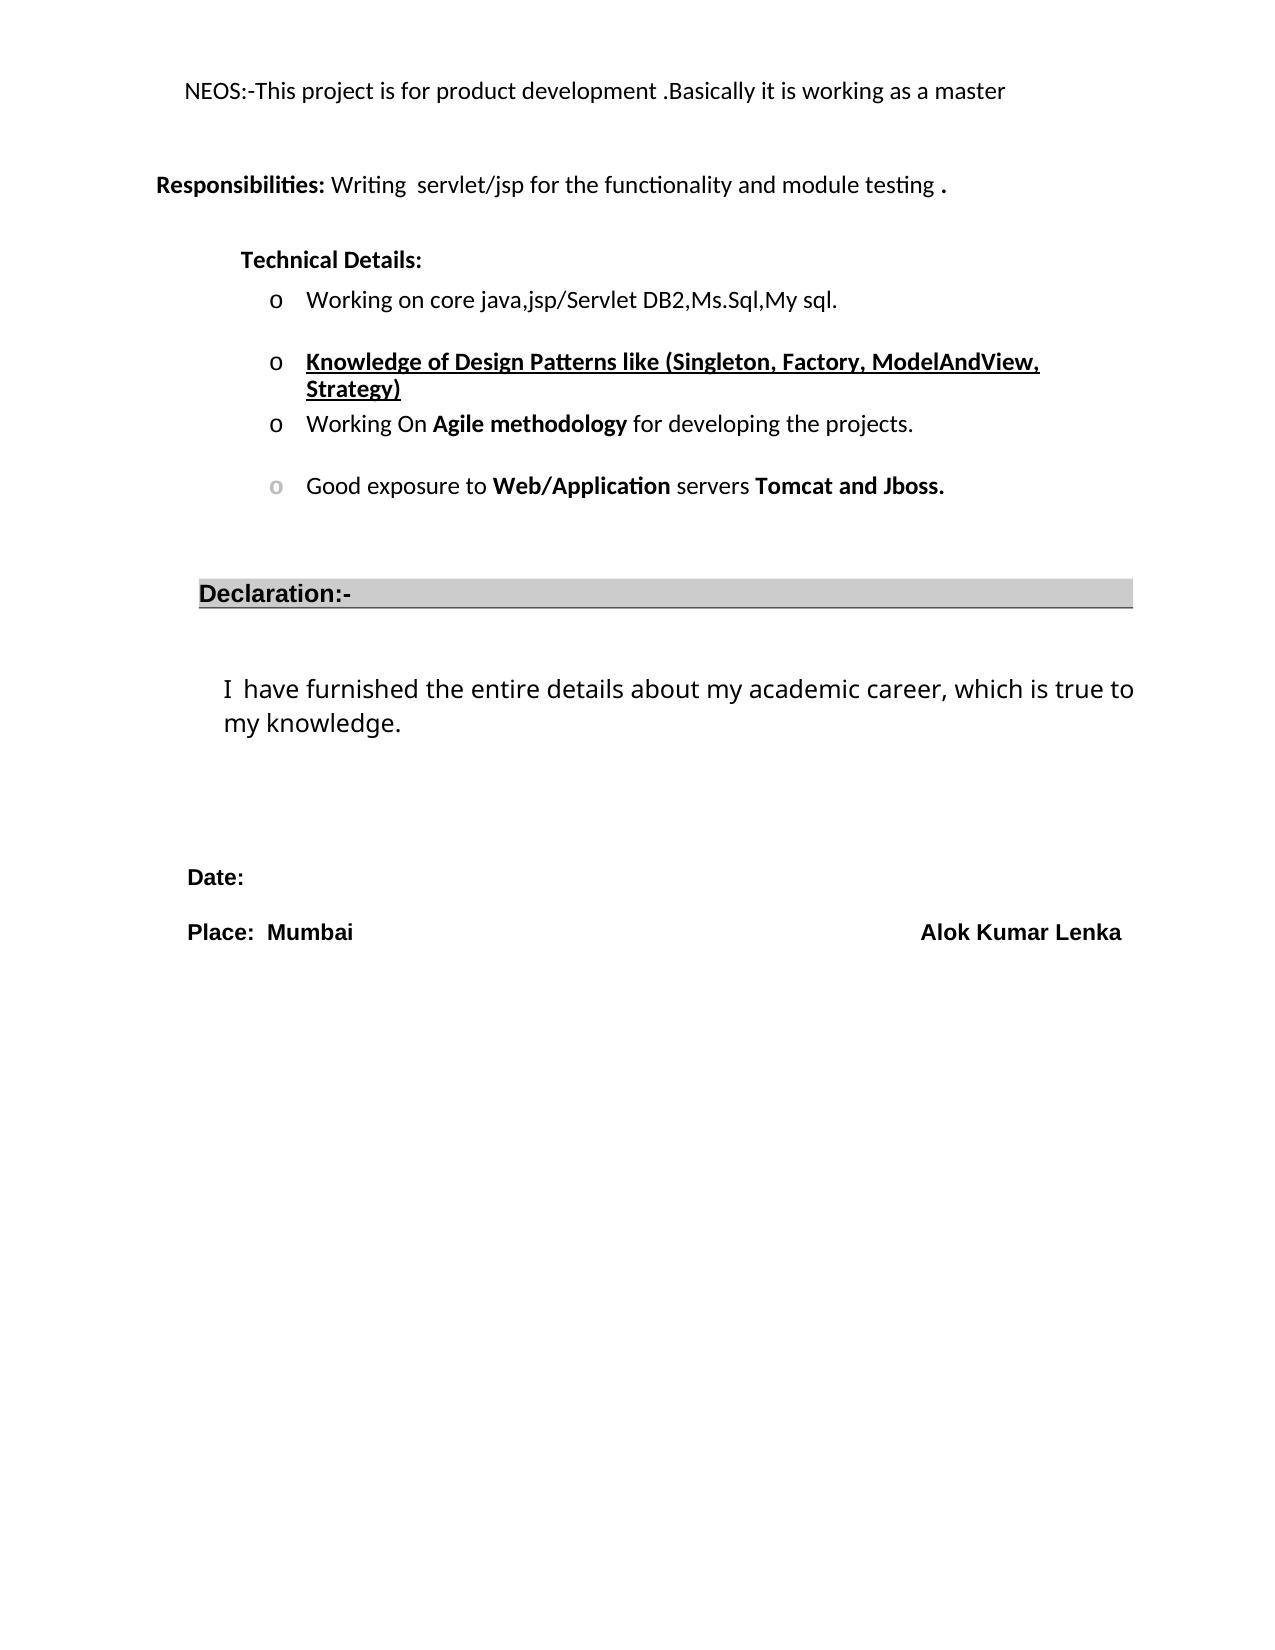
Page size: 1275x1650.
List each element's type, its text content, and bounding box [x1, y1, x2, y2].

text I have furnished the entire details about my academic career, which is true to my knowledge. [223, 672, 1144, 740]
list Working on core java,jsp/Servlet DB2,Ms.Sql,My sql. [269, 284, 1144, 316]
list Working On Agile methodology for developing the projects. [269, 408, 1144, 440]
text Responsibilities: Writing servlet/jsp for the functionality and module testing . [156, 169, 1144, 200]
text NEOS:-This project is for product development .Basically it is working as a master [184, 75, 1144, 105]
subtitle Technical Details: [241, 245, 1144, 275]
list Good exposure to Web/Application servers Tomcat and Jboss. [269, 470, 1144, 502]
text Date: [187, 864, 1144, 891]
subtitle Knowledge of Design Patterns like (Singleton, Factory, ModelAndView, Strategy) [269, 347, 1041, 403]
text Place: Mumbai Alok Kumar Lenka [187, 919, 1144, 945]
